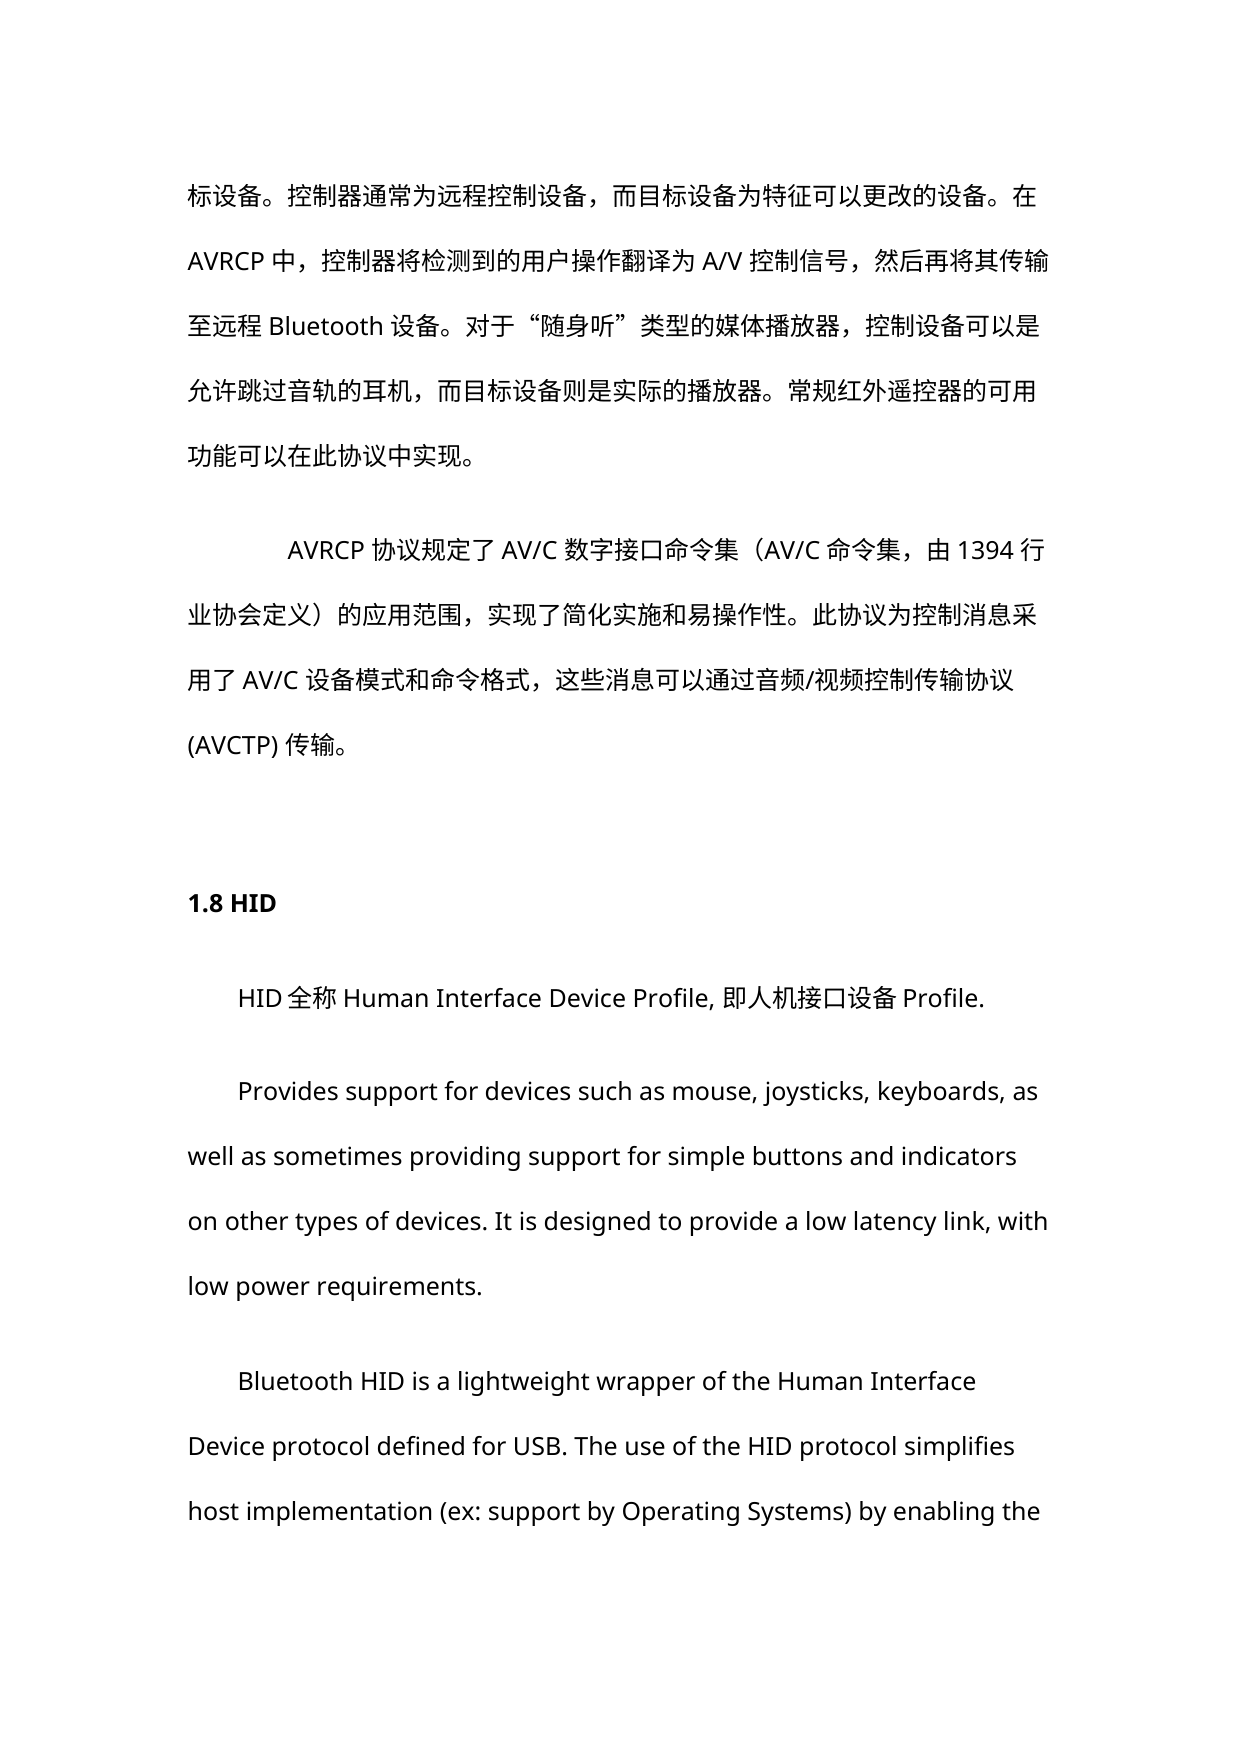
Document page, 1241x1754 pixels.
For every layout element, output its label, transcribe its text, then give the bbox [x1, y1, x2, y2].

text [187, 162, 1053, 487]
text AVRCP 协议规定了AV/C 数字接口命令集（AV/C 命令集，由1394 行业协会定义）的应用范围，实现了简化实施和易操作性。此协议为控制消息采用了AV/C 设备模式和命令格式，这些消息可以通过音频/视频控制传输协议 (AVCTP) 传输。 [187, 516, 1053, 776]
text HID全称Human Interface Device Profile, 即人机接口设备Profile. [187, 964, 1053, 1029]
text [187, 1348, 1053, 1543]
text Provides support for devices such as mouse, joysticks, keyboards, as well as sometimes providing support for simple buttons and indicators on other types of devices. It is designed to provide a low latency link, with low power requirements. [187, 1059, 1053, 1319]
text 1.8 HID [187, 805, 1053, 935]
